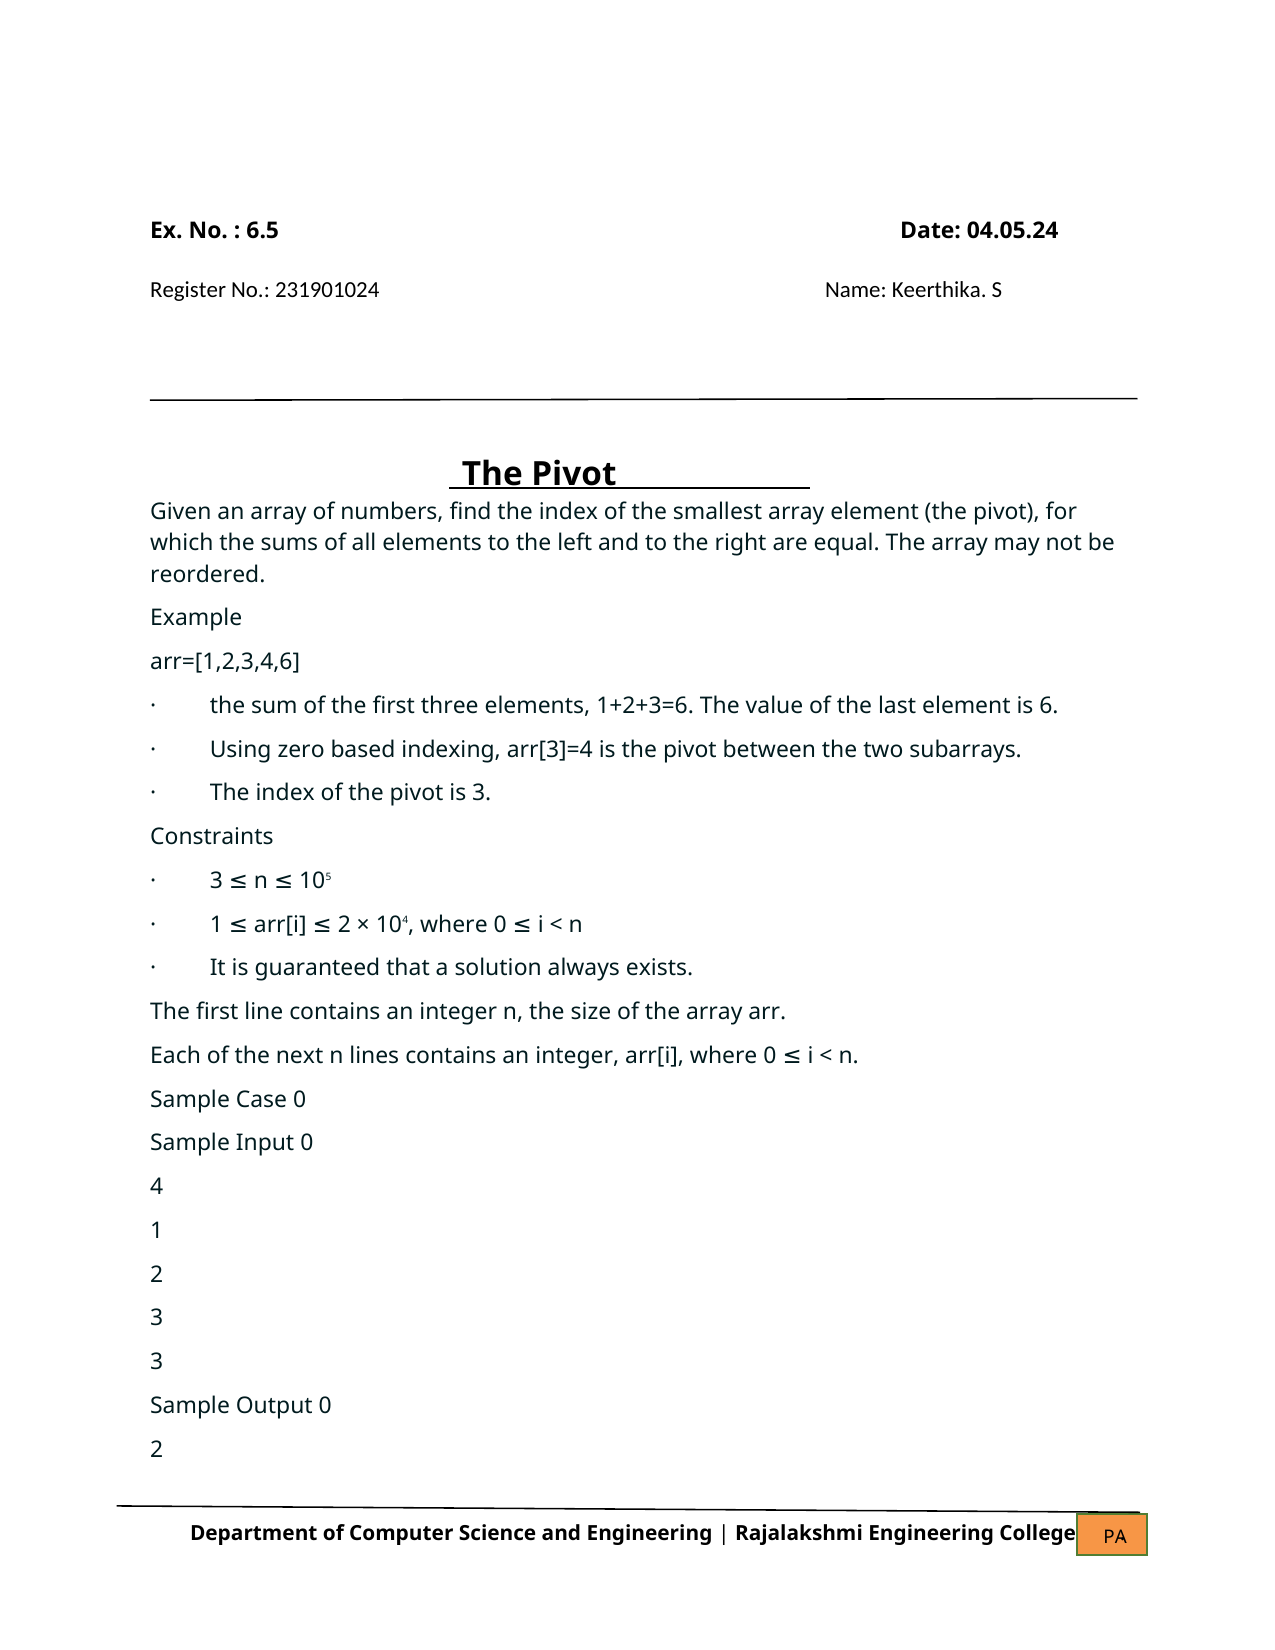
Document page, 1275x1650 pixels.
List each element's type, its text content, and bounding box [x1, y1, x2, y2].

text arr=[1,2,3,4,6] [150, 645, 1125, 676]
text 3 [150, 1301, 1125, 1332]
text Sample Output 0 [150, 1389, 1125, 1420]
text Constraints [150, 820, 1125, 851]
text Register No.: 231901024 Name: Keerthika. S [150, 275, 1125, 303]
text The first line contains an integer n, the size of the array arr. [150, 995, 1125, 1026]
text The Pivot [150, 449, 1125, 495]
text Example [150, 601, 1125, 632]
text · The index of the pivot is 3. [150, 776, 1125, 807]
text Ex. No. : 6.5 Date: 04.05.24 [150, 214, 1125, 246]
text 4 [150, 1170, 1125, 1201]
text Sample Input 0 [150, 1126, 1125, 1157]
text · It is guaranteed that a solution always exists. [150, 951, 1125, 982]
text · the sum of the first three elements, 1+2+3=6. The value of the last element is 6. [150, 689, 1125, 720]
text Each of the next n lines contains an integer, arr[i], where 0 ≤ i < n. [150, 1039, 1125, 1070]
text · 3 ≤ n ≤ 105 [150, 864, 1125, 895]
text 2 [150, 1432, 1125, 1464]
text 2 [150, 1257, 1125, 1289]
text · Using zero based indexing, arr[3]=4 is the pivot between the two subarrays. [150, 732, 1125, 764]
text Given an array of numbers, find the index of the smallest array element (the pivot), for which the sums of all elements to the left and to the right are equal. The array may not be reordered. [150, 495, 1125, 589]
text Sample Case 0 [150, 1082, 1125, 1114]
text · 1 ≤ arr[i] ≤ 2 × 104, where 0 ≤ i < n [150, 907, 1125, 939]
text 3 [150, 1345, 1125, 1376]
text 1 [150, 1214, 1125, 1245]
